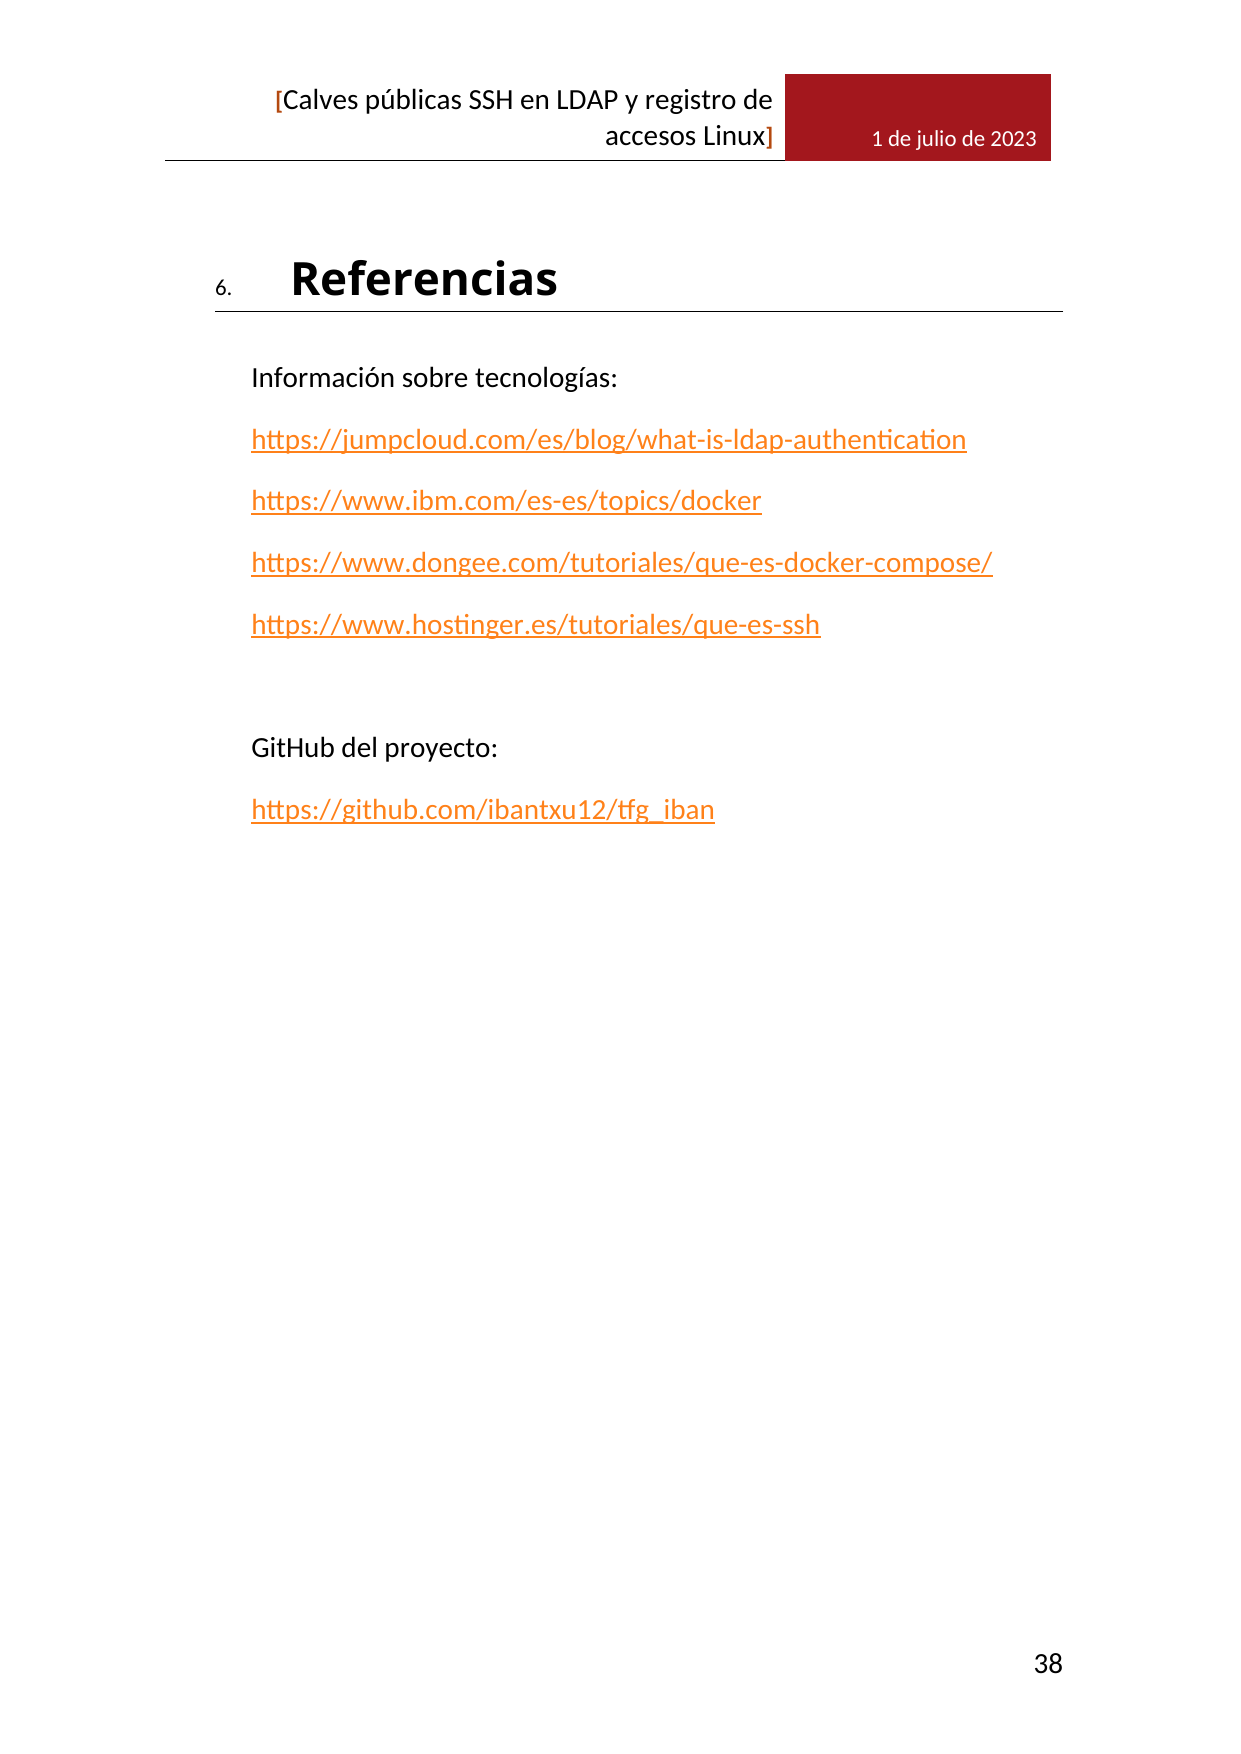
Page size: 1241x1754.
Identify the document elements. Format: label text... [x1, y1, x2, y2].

text https://www.dongee.com/tutoriales/que-es-docker-compose/ [251, 544, 1063, 580]
text https://www.hostinger.es/tutoriales/que-es-ssh [251, 606, 1063, 642]
text GitHub del proyecto: [251, 729, 1063, 765]
text https://www.ibm.com/es-es/topics/docker [251, 482, 1063, 518]
text https://jumpcloud.com/es/blog/what-is-ldap-authentication [251, 421, 1063, 456]
text https://github.com/ibantxu12/tfg_iban [251, 791, 1063, 827]
subtitle Referencias [215, 247, 1063, 311]
text Información sobre tecnologías: [251, 359, 1063, 394]
